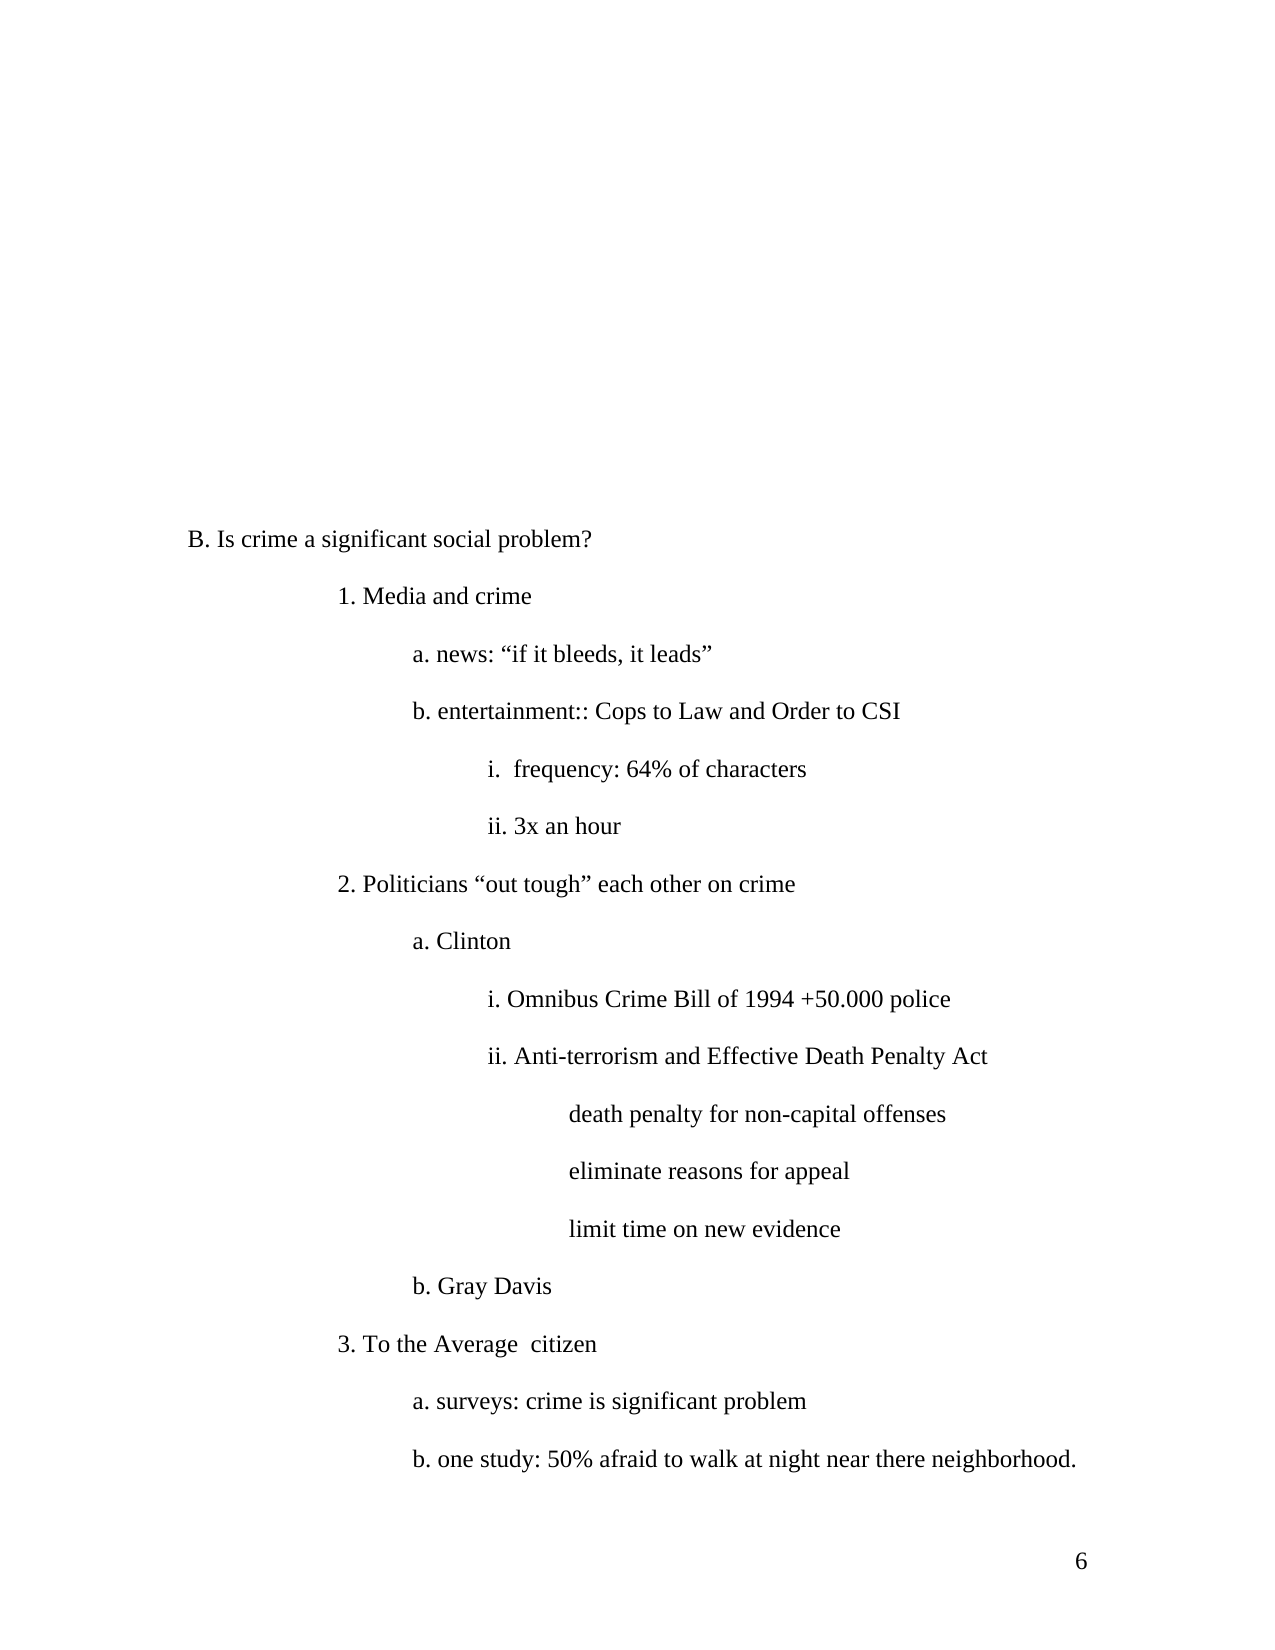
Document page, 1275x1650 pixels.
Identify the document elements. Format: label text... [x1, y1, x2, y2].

text B. Is crime a significant social problem? [187, 524, 1162, 552]
text death penalty for non-capital offenses [187, 1099, 1162, 1127]
text i. frequency: 64% of characters [187, 754, 1162, 782]
text 2. Politicians “out tough” each other on crime [187, 869, 1162, 897]
text i. Omnibus Crime Bill of 1994 +50.000 police [187, 984, 1162, 1012]
text a. news: “if it bleeds, it leads” [187, 639, 1162, 667]
text eliminate reasons for appeal [187, 1156, 1162, 1185]
text a. surveys: crime is significant problem [187, 1386, 1087, 1415]
text 3. To the Average citizen [187, 1329, 1087, 1357]
text b. entertainment:: Cops to Law and Order to CSI [187, 696, 1162, 725]
text limit time on new evidence [187, 1214, 1162, 1242]
text ii. Anti-terrorism and Effective Death Penalty Act [187, 1041, 1162, 1070]
text a. Clinton [187, 926, 1162, 955]
text b. Gray Davis [187, 1271, 1162, 1300]
text b. one study: 50% afraid to walk at night near there neighborhood. [187, 1444, 1162, 1472]
text 1. Media and crime [187, 581, 1162, 610]
text ii. 3x an hour [412, 811, 1162, 840]
